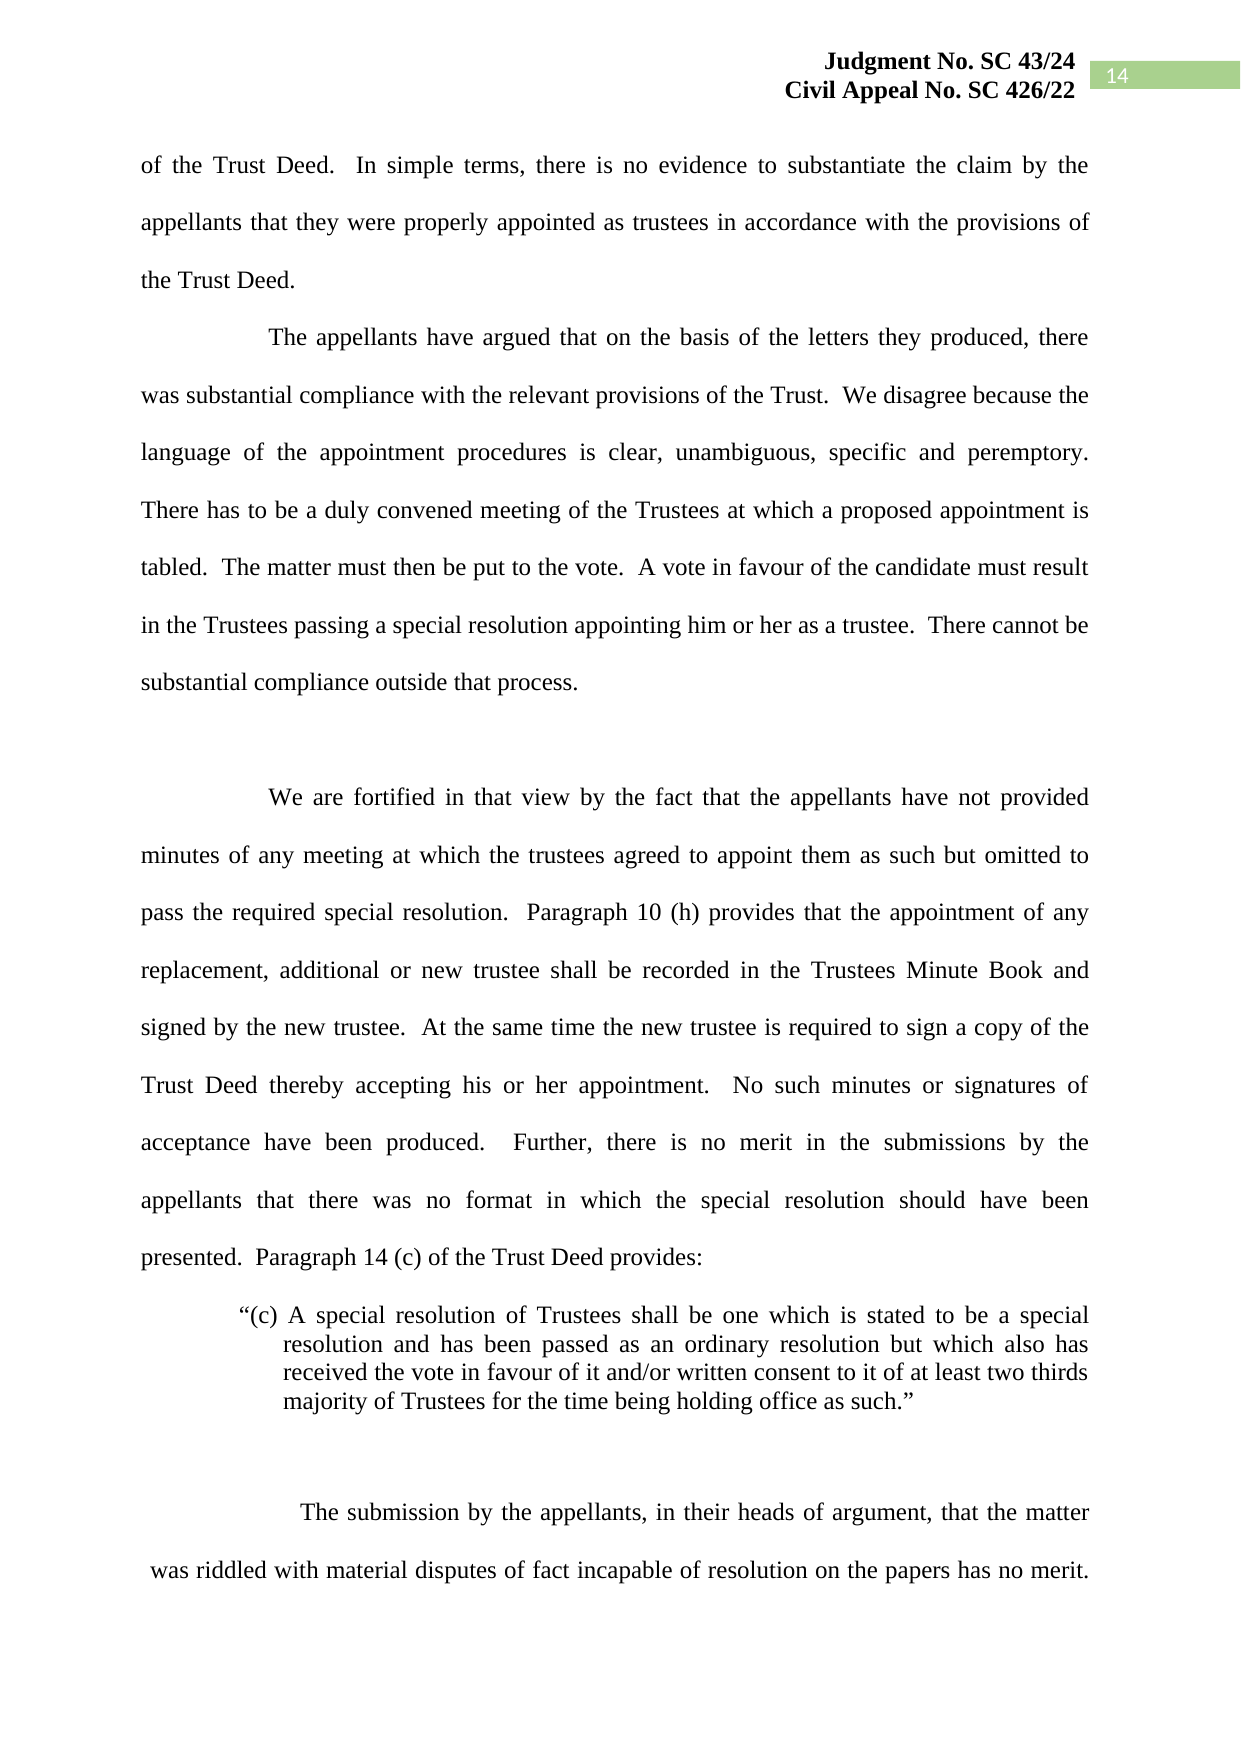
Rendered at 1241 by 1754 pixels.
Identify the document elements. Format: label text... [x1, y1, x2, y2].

text The appellants have argued that on the basis of the letters they produced, there was substantial compliance with the relevant provisions of the Trust. We disagree because the language of the appointment procedures is clear, unambiguous, specific and peremptory. There has to be a duly convened meeting of the Trustees at which a proposed appointment is tabled. The matter must then be put to the vote. A vote in favour of the candidate must result in the Trustees passing a special resolution appointing him or her as a trustee. There cannot be substantial compliance outside that process. [141, 322, 1090, 696]
text “(c) A special resolution of Trustees shall be one which is stated to be a special resolution and has been passed as an ordinary resolution but which also has received the vote in favour of it and/or written consent to it of at least two thirds majority of Trustees for the time being holding office as such.” [239, 1300, 1090, 1415]
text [141, 150, 1090, 294]
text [150, 1497, 1090, 1584]
text We are fortified in that view by the fact that the appellants have not provided minutes of any meeting at which the trustees agreed to appoint them as such but omitted to pass the required special resolution. Paragraph 10 (h) provides that the appointment of any replacement, additional or new trustee shall be recorded in the Trustees Minute Book and signed by the new trustee. At the same time the new trustee is required to sign a copy of the Trust Deed thereby accepting his or her appointment. No such minutes or signatures of acceptance have been produced. Further, there is no merit in the submissions by the appellants that there was no format in which the special resolution should have been presented. Paragraph 14 (c) of the Trust Deed provides: [141, 782, 1090, 1271]
